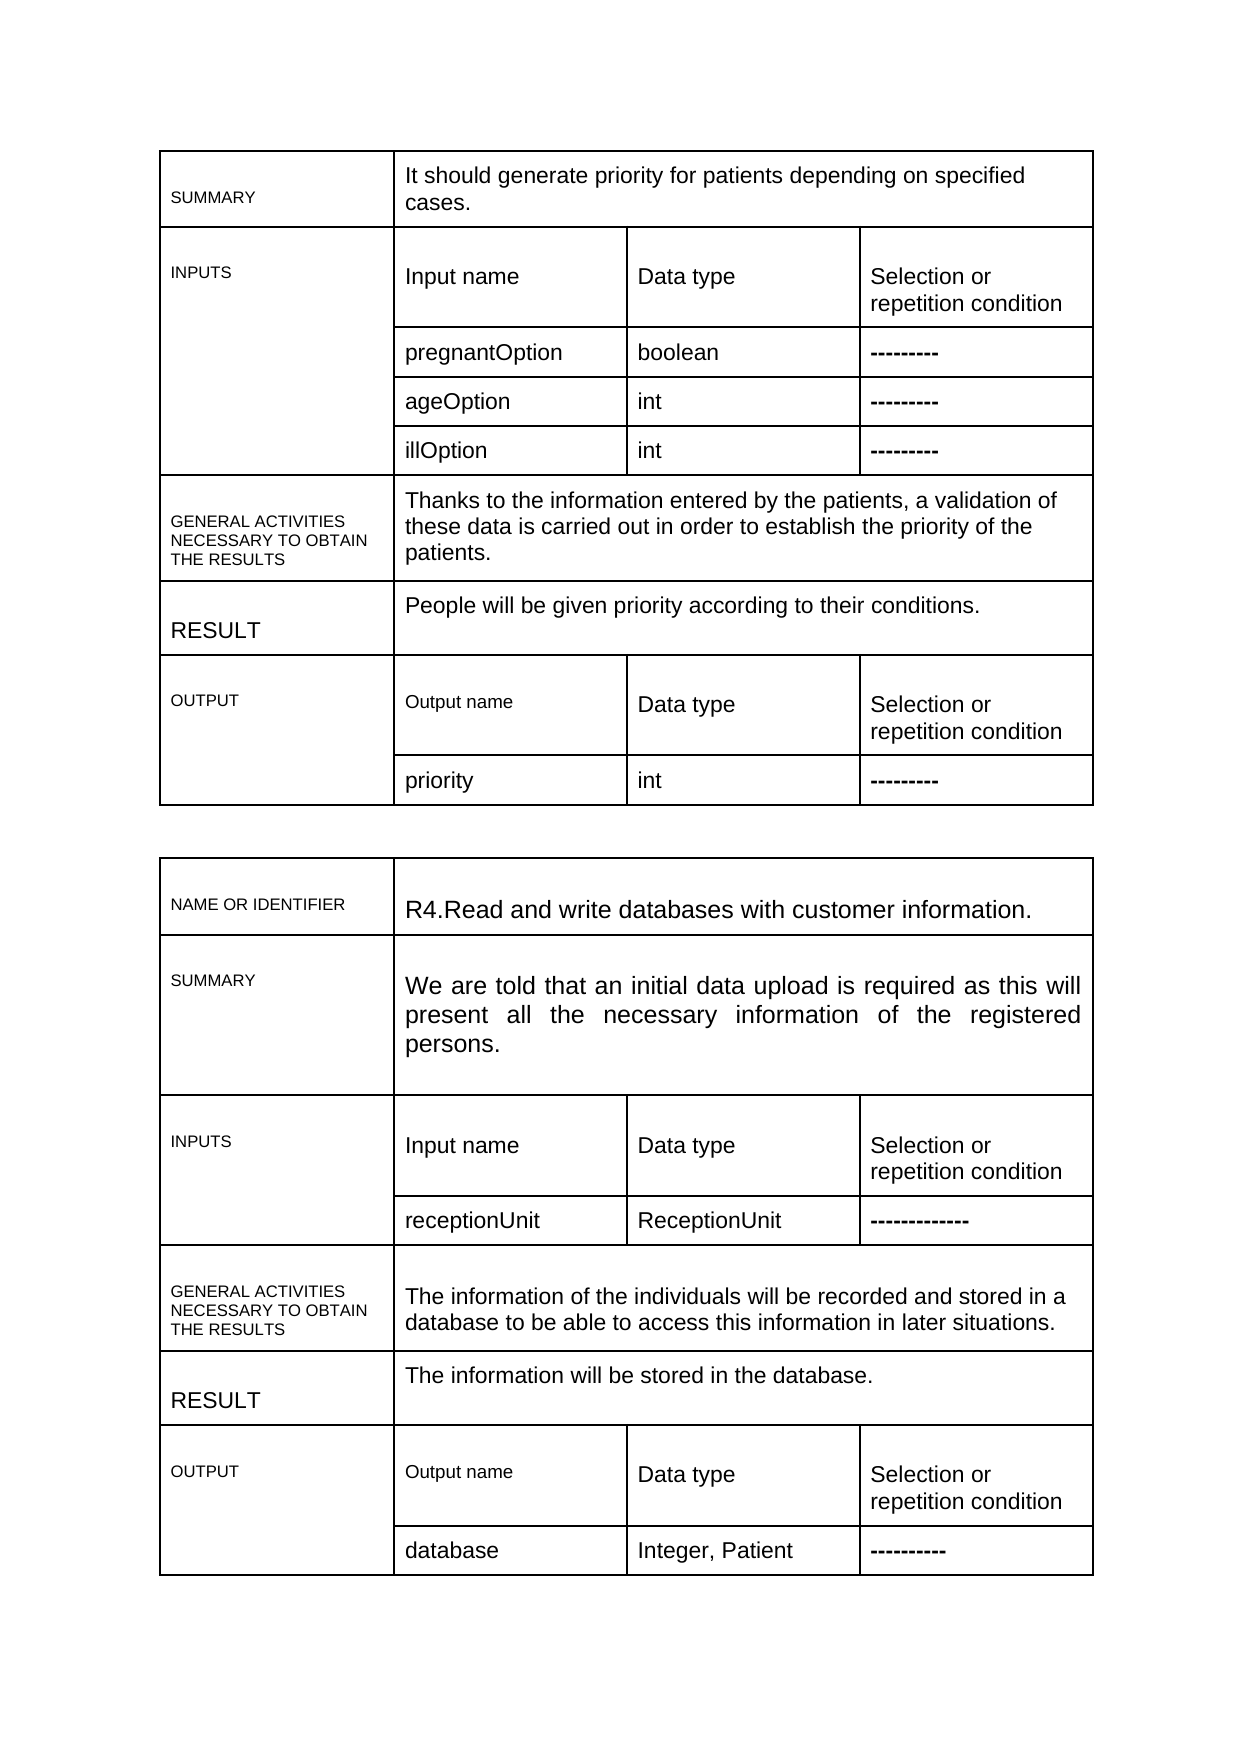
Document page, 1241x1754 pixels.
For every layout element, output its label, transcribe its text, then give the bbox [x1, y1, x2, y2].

table_cell SUMMARY [161, 936, 393, 1094]
table_cell SUMMARY [161, 152, 393, 226]
table_cell pregnantOption [395, 328, 626, 376]
table_header NAME OR IDENTIFIER [161, 859, 393, 934]
table_cell --------- [861, 328, 1092, 376]
table_cell It should generate priority for patients depending on specified cases. [395, 152, 1092, 226]
table_cell --------- [861, 427, 1092, 474]
table_cell GENERAL ACTIVITIES NECESSARY TO OBTAIN THE RESULTS [161, 1246, 393, 1349]
table_cell Selection or repetition condition [861, 228, 1092, 326]
table_cell Integer, Patient [628, 1527, 859, 1574]
table_cell int [628, 378, 859, 425]
table_cell OUTPUT [161, 656, 393, 804]
table_cell int [628, 756, 859, 804]
table_cell receptionUnit [395, 1197, 626, 1244]
table_cell ---------- [861, 1527, 1092, 1574]
table_cell Output name [395, 656, 626, 754]
table_cell illOption [395, 427, 626, 474]
table_cell ------------- [861, 1197, 1092, 1244]
table_cell Input name [395, 1096, 626, 1195]
table_cell Input name [395, 228, 626, 326]
table_cell Data type [628, 1426, 859, 1524]
table_cell ageOption [395, 378, 626, 425]
table_cell The information of the individuals will be recorded and stored in a database to be able to access this information in later situations. [395, 1246, 1092, 1349]
table_cell RESULT [161, 582, 393, 654]
table_cell priority [395, 756, 626, 804]
table_cell --------- [861, 756, 1092, 804]
table_cell Selection or repetition condition [861, 1096, 1092, 1195]
table_cell Data type [628, 656, 859, 754]
table_cell People will be given priority according to their conditions. [395, 582, 1092, 654]
table_cell OUTPUT [161, 1426, 393, 1574]
table_cell boolean [628, 328, 859, 376]
table_cell Data type [628, 1096, 859, 1195]
table_cell Selection or repetition condition [861, 656, 1092, 754]
table_cell database [395, 1527, 626, 1574]
table_cell The information will be stored in the database. [395, 1352, 1092, 1424]
table_cell RESULT [161, 1352, 393, 1424]
table_header R4.Read and write databases with customer information. [395, 859, 1092, 934]
table_cell int [628, 427, 859, 474]
table_cell INPUTS [161, 1096, 393, 1244]
table_cell INPUTS [161, 228, 393, 474]
table_cell Thanks to the information entered by the patients, a validation of these data is carried out in order to establish the priority of the patients. [395, 476, 1092, 579]
table_cell --------- [861, 378, 1092, 425]
table_cell Selection or repetition condition [861, 1426, 1092, 1524]
table_cell Data type [628, 228, 859, 326]
table_cell We are told that an initial data upload is required as this will present all the necessary information of the registered persons. [395, 936, 1092, 1094]
table_cell Output name [395, 1426, 626, 1524]
table_cell GENERAL ACTIVITIES NECESSARY TO OBTAIN THE RESULTS [161, 476, 393, 579]
table_cell ReceptionUnit [628, 1197, 859, 1244]
